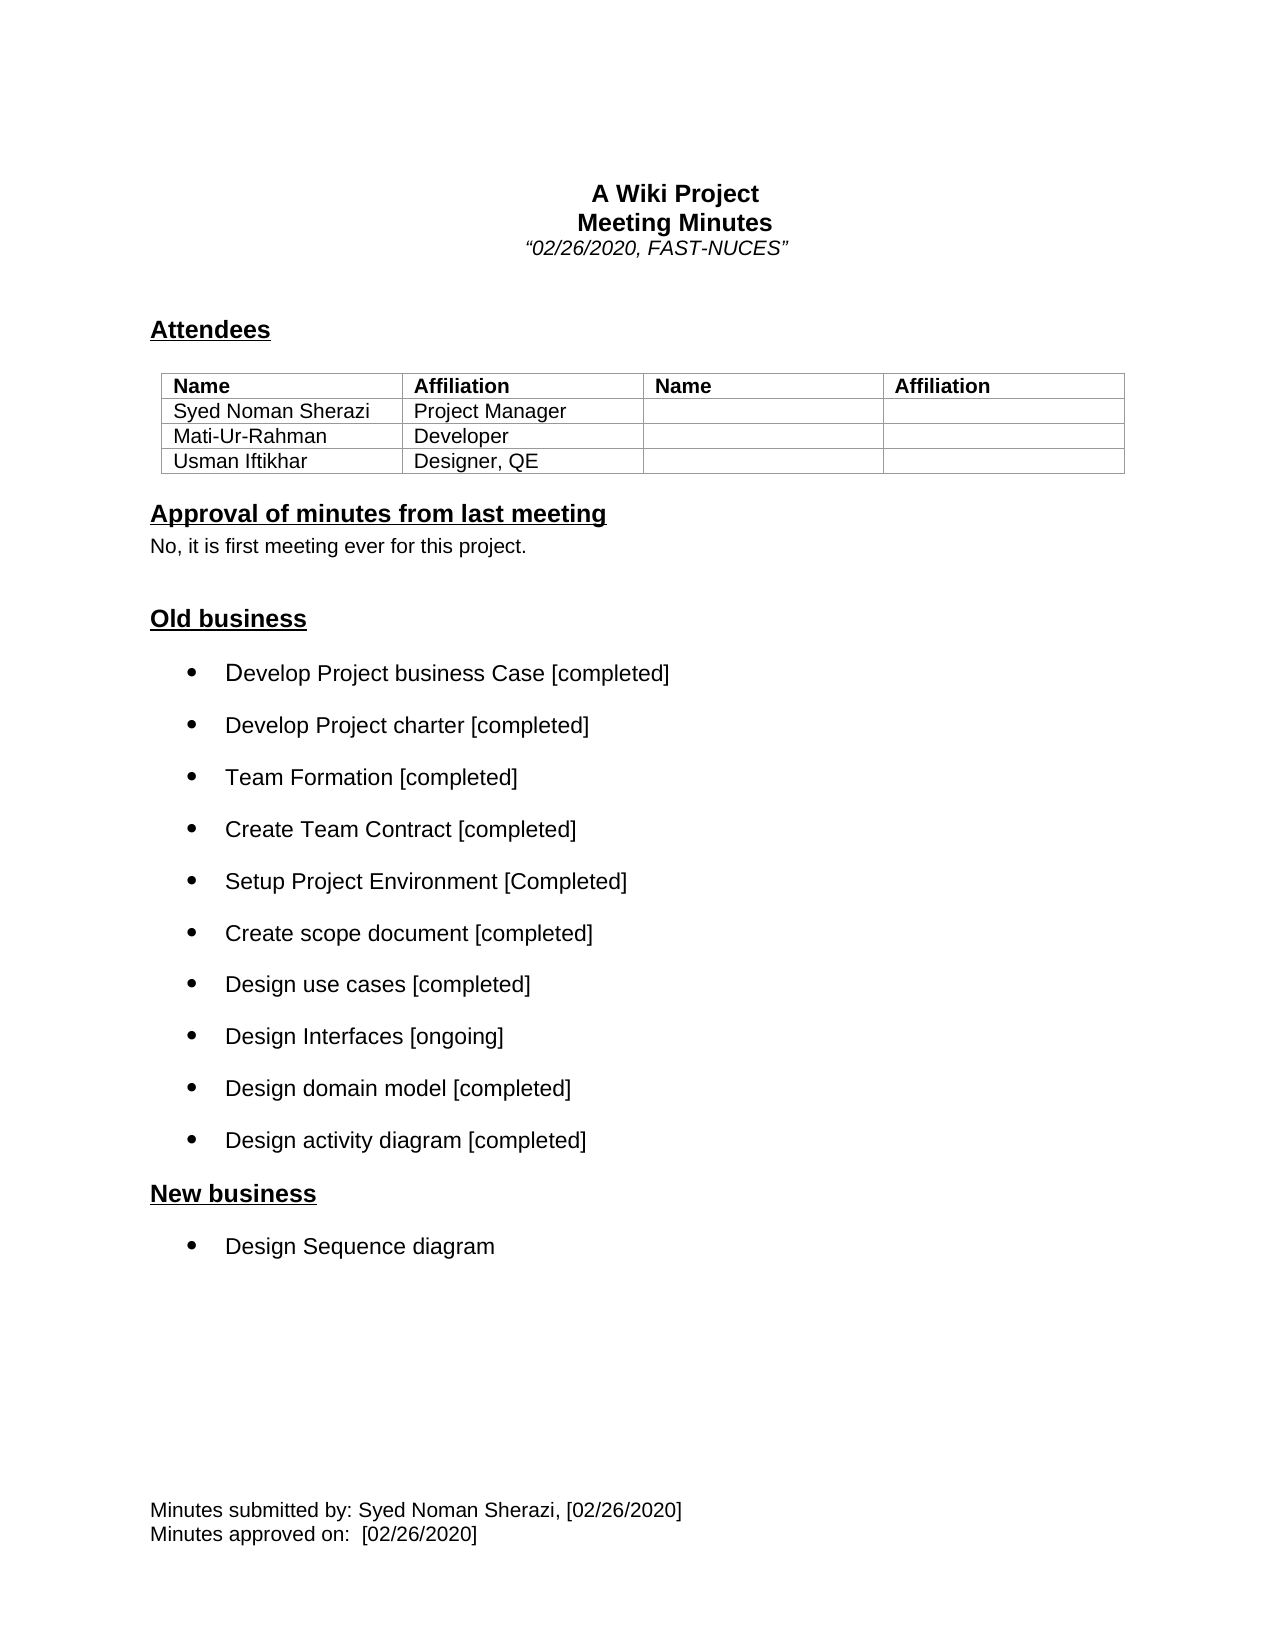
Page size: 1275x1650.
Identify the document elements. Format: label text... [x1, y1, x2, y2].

table_cell [644, 399, 883, 423]
list Design Interfaces [ongoing] [187, 1023, 1125, 1050]
text “02/26/2020, FAST-NUCES” [169, 236, 1125, 260]
table_cell [644, 449, 883, 473]
text No, it is first meeting ever for this project. [150, 534, 1125, 558]
table_cell [884, 424, 1124, 448]
list Setup Project Environment [Completed] [187, 868, 1125, 894]
table_cell Developer [403, 424, 643, 448]
text Meeting Minutes [225, 207, 1125, 236]
list Create scope document [completed] [187, 919, 1125, 946]
table_header Affiliation [403, 374, 643, 398]
table_header Name [162, 374, 402, 398]
table_header Affiliation [884, 374, 1124, 398]
list Team Formation [completed] [187, 764, 1125, 791]
table_cell Usman Iftikhar [162, 449, 402, 473]
table_cell Mati-Ur-Rahman [162, 424, 402, 448]
list Design domain model [completed] [187, 1075, 1125, 1102]
table_header Name [644, 374, 883, 398]
table_cell [644, 424, 883, 448]
table_cell [884, 449, 1124, 473]
list Approval of minutes from last meeting [150, 499, 1125, 528]
list Create Team Contract [completed] [187, 816, 1125, 843]
list Design activity diagram [completed] [187, 1127, 1125, 1154]
text Attendees [150, 315, 1125, 344]
list Old business [150, 604, 1125, 633]
text A Wiki Project [225, 179, 1125, 207]
list Develop Project business Case [completed] [187, 658, 1125, 687]
list Develop Project charter [completed] [187, 712, 1125, 739]
table_cell Designer, QE [403, 449, 643, 473]
table_cell Project Manager [403, 399, 643, 423]
list Design use cases [completed] [187, 971, 1125, 998]
table_cell Syed Noman Sherazi [162, 399, 402, 423]
list New business [150, 1179, 1125, 1208]
list Design Sequence diagram [187, 1233, 1125, 1259]
table_cell [884, 399, 1124, 423]
